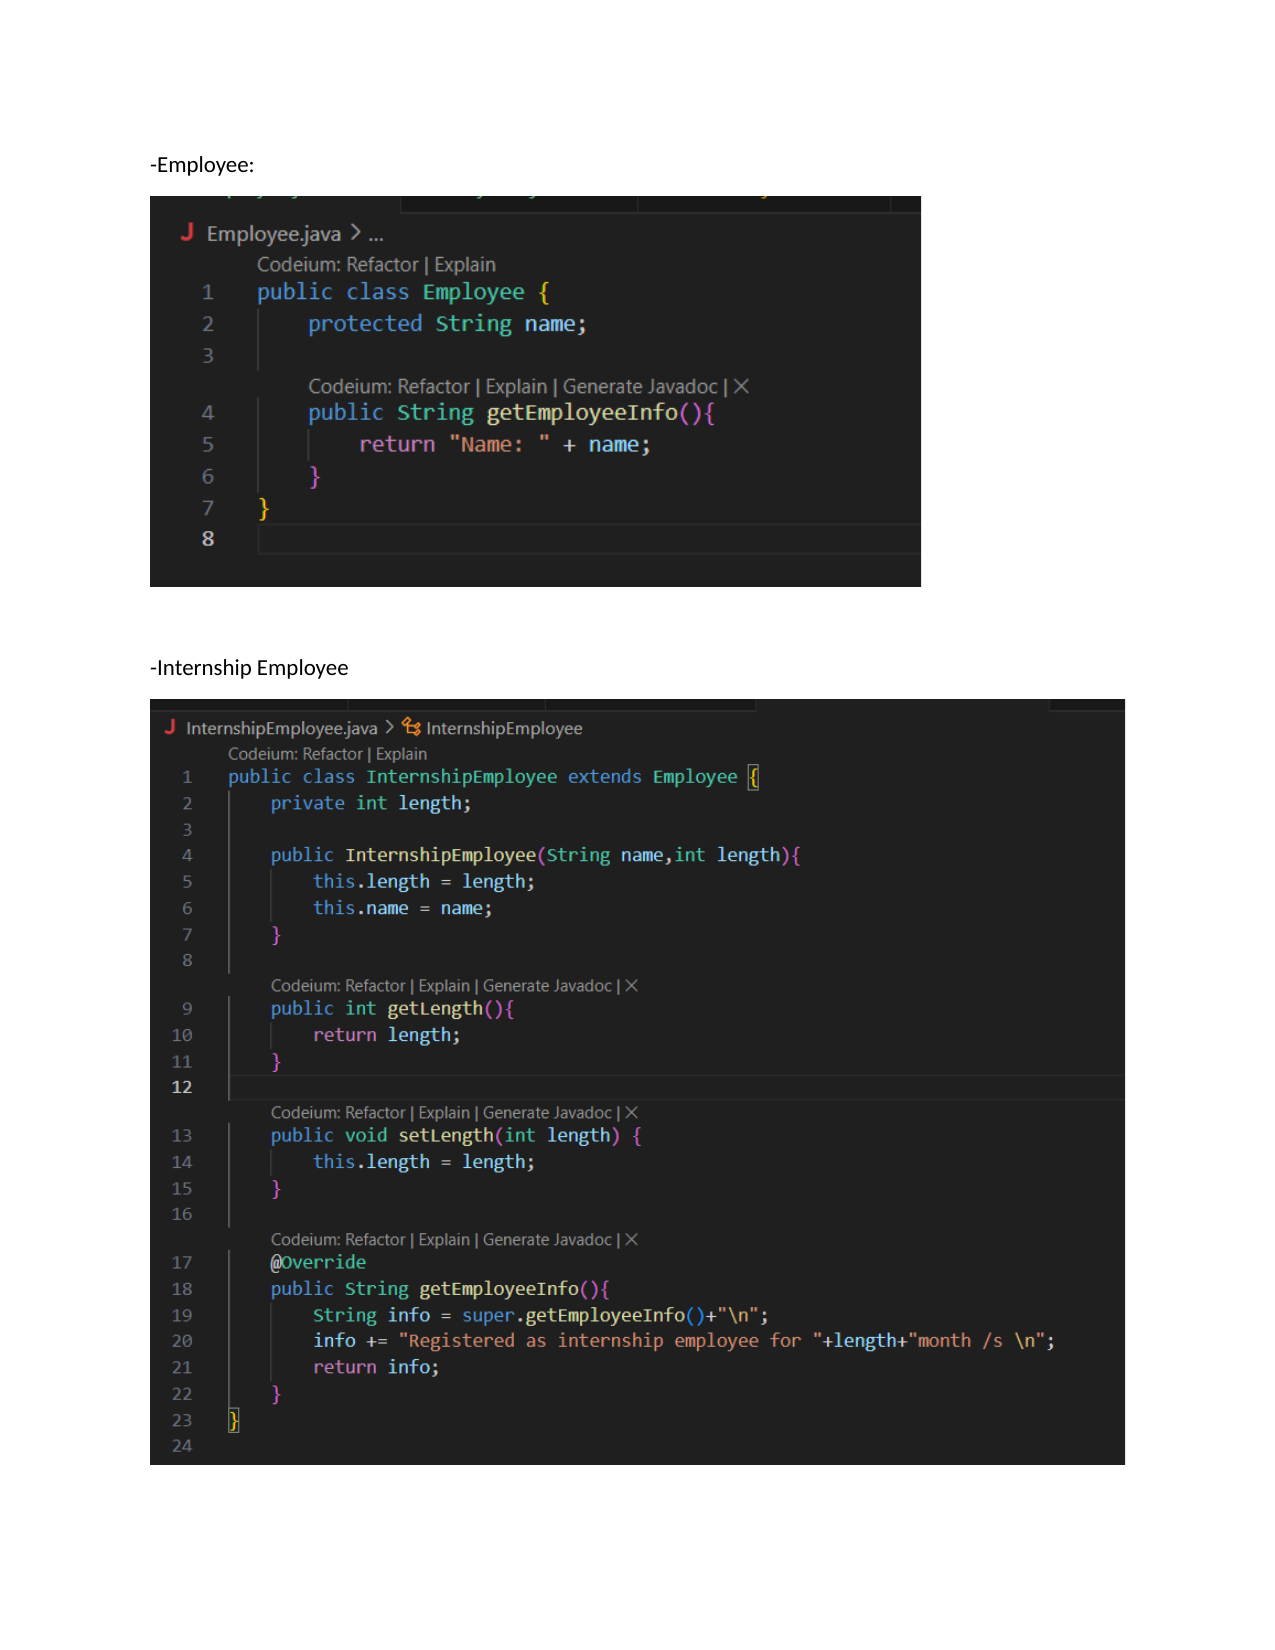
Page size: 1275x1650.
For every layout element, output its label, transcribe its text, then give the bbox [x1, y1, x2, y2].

picture [150, 196, 922, 587]
picture [150, 699, 1125, 1465]
text -Internship Employee [150, 653, 1125, 681]
text -Employee: [150, 150, 1125, 178]
